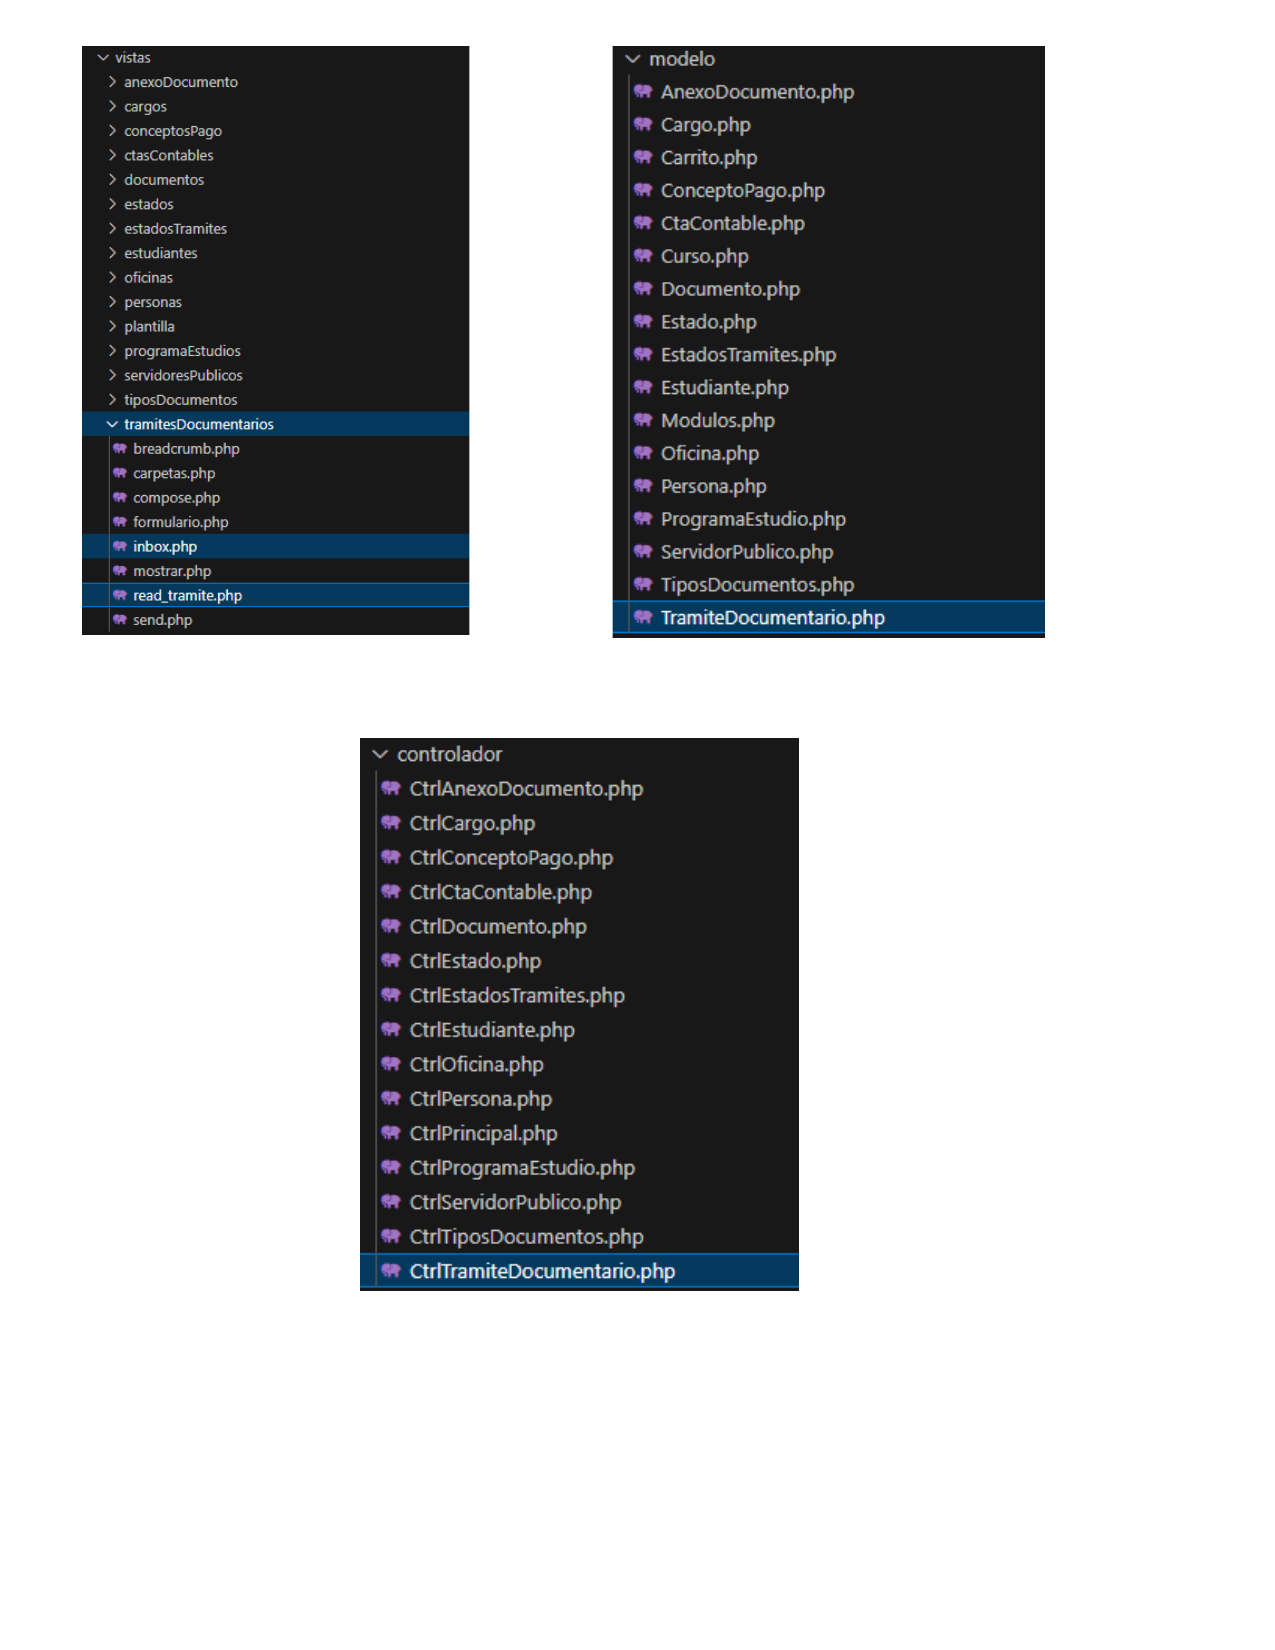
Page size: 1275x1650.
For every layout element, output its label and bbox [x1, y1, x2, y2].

picture [82, 46, 470, 635]
picture [360, 738, 799, 1291]
picture [612, 46, 1045, 638]
